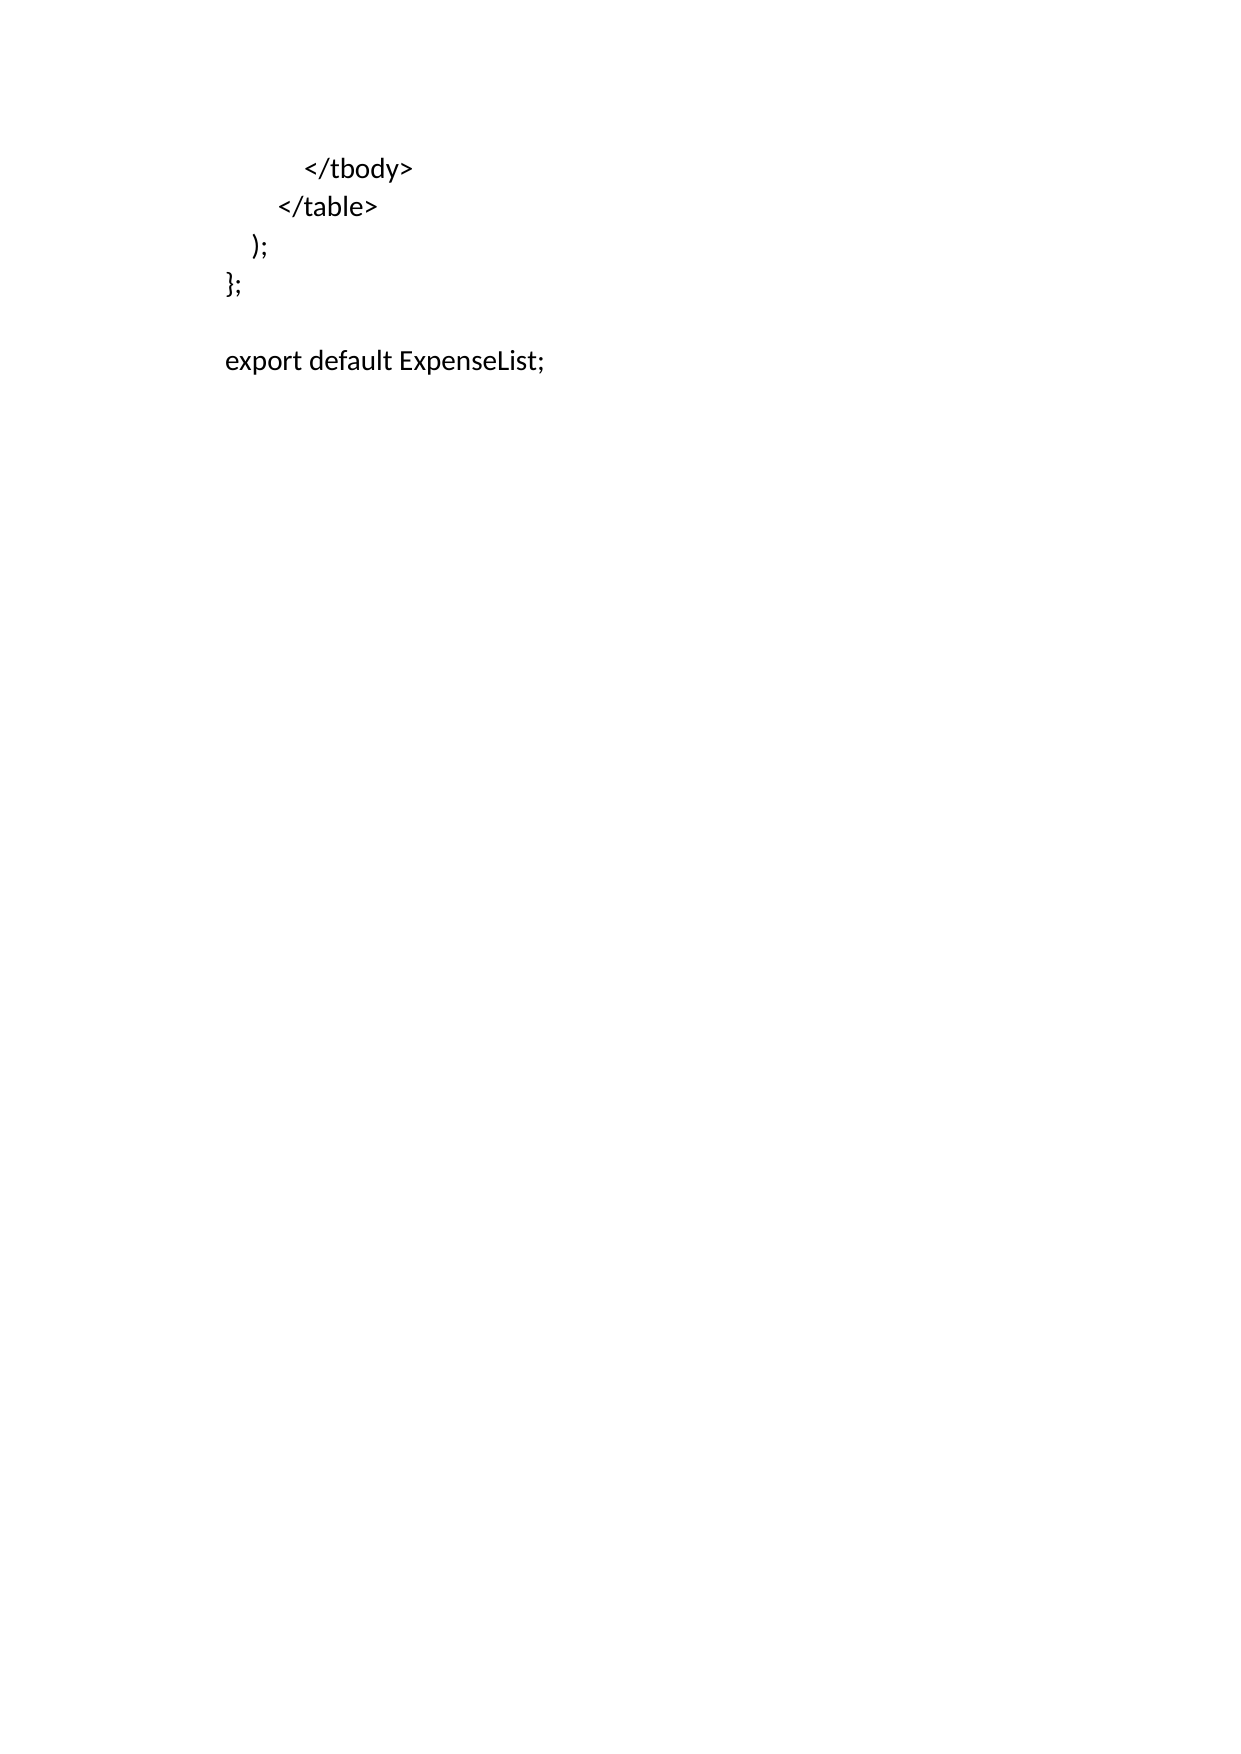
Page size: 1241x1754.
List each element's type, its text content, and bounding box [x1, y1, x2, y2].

list export default ExpenseList; [225, 342, 1090, 378]
list ); [225, 227, 1090, 262]
list </tbody> [225, 150, 1090, 186]
list }; [225, 265, 1090, 301]
list </table> [225, 188, 1090, 224]
